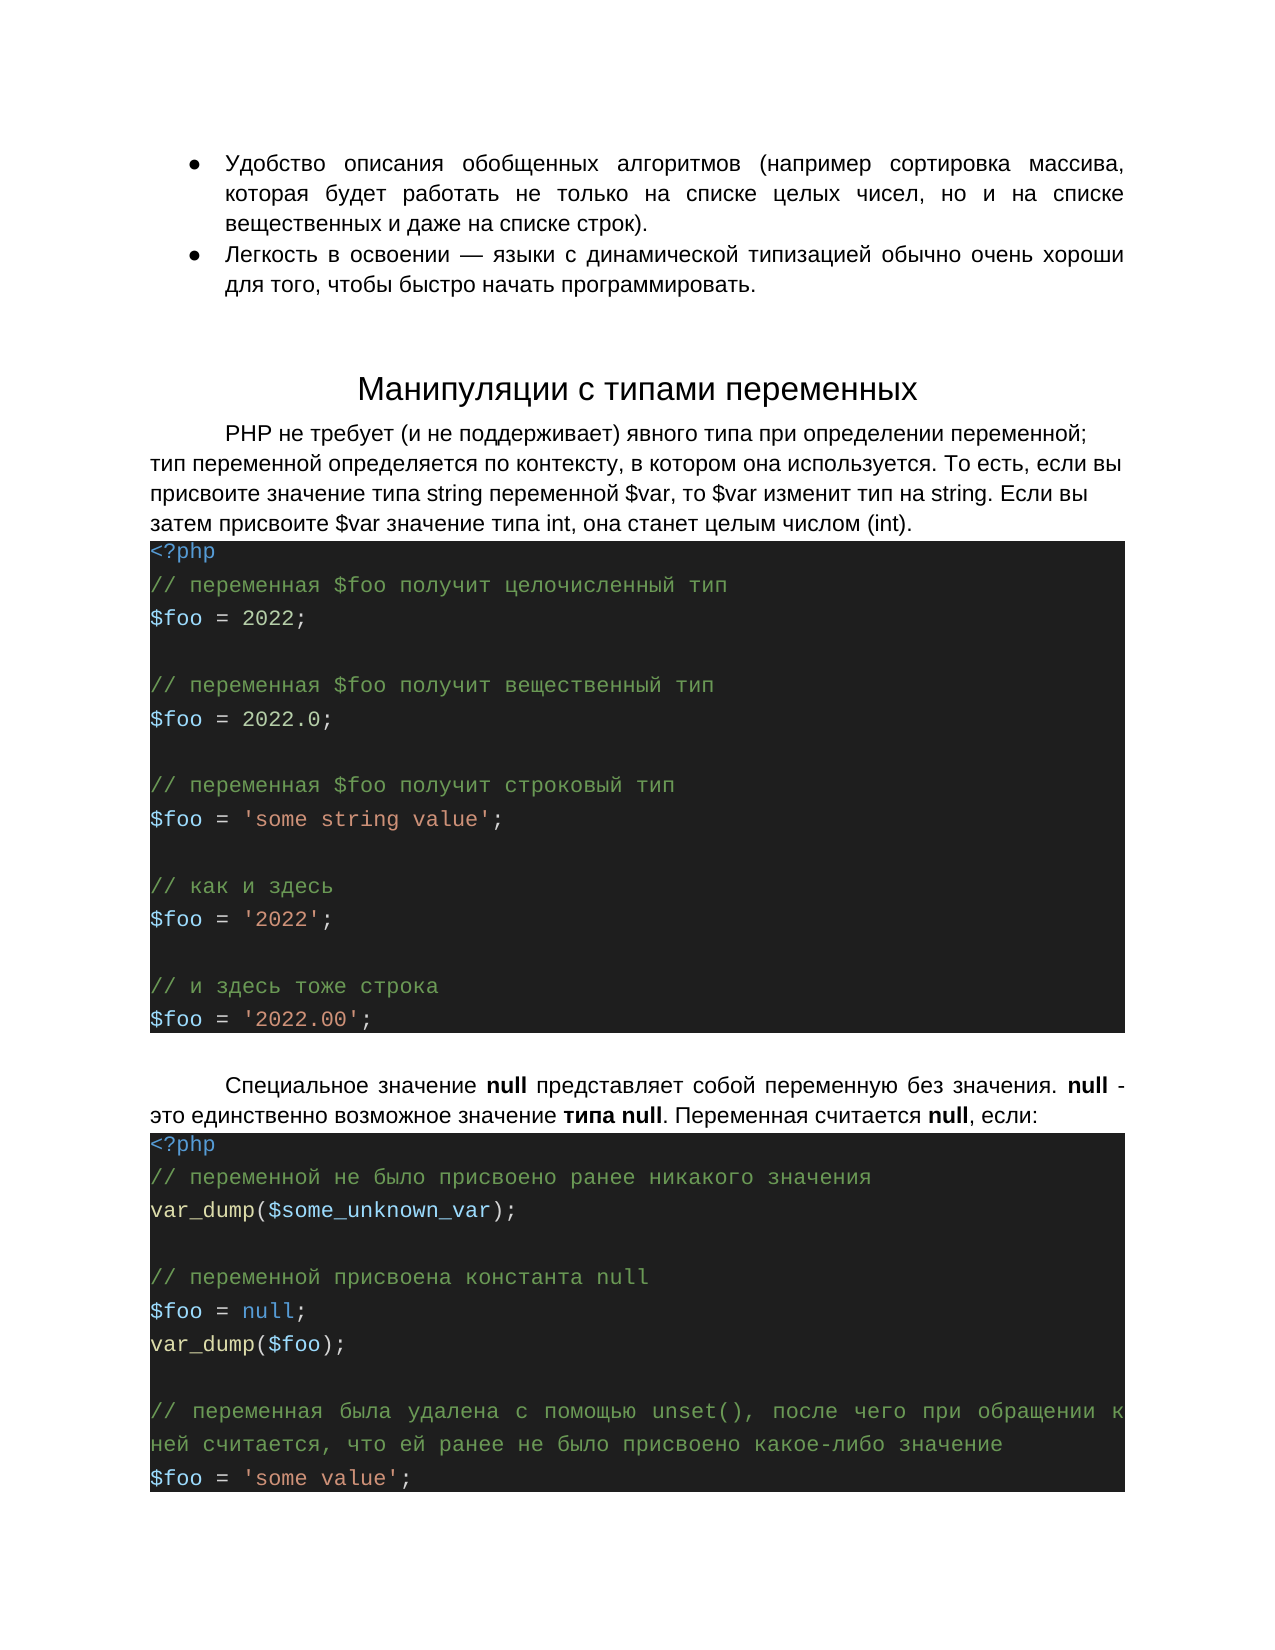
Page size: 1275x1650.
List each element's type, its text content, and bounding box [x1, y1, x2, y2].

text $foo = 2022; [150, 607, 1125, 632]
text // переменной не было присвоено ранее никакого значения [150, 1166, 1125, 1191]
text // переменная $foo получит строковый тип [150, 774, 1125, 799]
text PHP не требует (и не поддерживает) явного типа при определении переменной; тип переменной определяется по контексту, в котором она используется. То есть, если вы присвоите значение типа string переменной $var, то $var изменит тип на string. Если вы затем присвоите $var значение типа int, она станет целым числом (int). [150, 420, 1125, 537]
text <?php [150, 541, 1125, 565]
text $foo = '2022.00'; [150, 1009, 1125, 1033]
text Специальное значение null представляет собой переменную без значения. null - это единственно возможное значение типа null. Переменная считается null, если: [150, 1072, 1125, 1129]
text // переменная была удалена с помощью unset(), после чего при обращении к ней считается, что ей ранее не было присвоено какое-либо значение [150, 1400, 1125, 1458]
text // переменной присвоена константа null [150, 1266, 1125, 1291]
list Удобство описания обобщенных алгоритмов (например сортировка массива, которая будет работать не только на списке целых чисел, но и на списке вещественных и даже на списке строк). [187, 150, 1125, 237]
text // как и здесь [150, 875, 1125, 900]
text // и здесь тоже строка [150, 975, 1125, 1000]
list Легкость в освоении — языки с динамической типизацией обычно очень хороши для того, чтобы быстро начать программировать. [187, 241, 1125, 297]
text $foo = 2022.0; [150, 708, 1125, 732]
text <?php [150, 1133, 1125, 1157]
text var_dump($foo); [150, 1333, 1125, 1358]
text $foo = null; [150, 1300, 1125, 1325]
subtitle Манипуляции с типами переменных [150, 369, 1125, 407]
text $foo = 'some value'; [150, 1467, 1125, 1492]
text // переменная $foo получит целочисленный тип [150, 574, 1125, 599]
text // переменная $foo получит вещественный тип [150, 674, 1125, 699]
text $foo = '2022'; [150, 908, 1125, 933]
text $foo = 'some string value'; [150, 808, 1125, 833]
text var_dump($some_unknown_var); [150, 1199, 1125, 1224]
